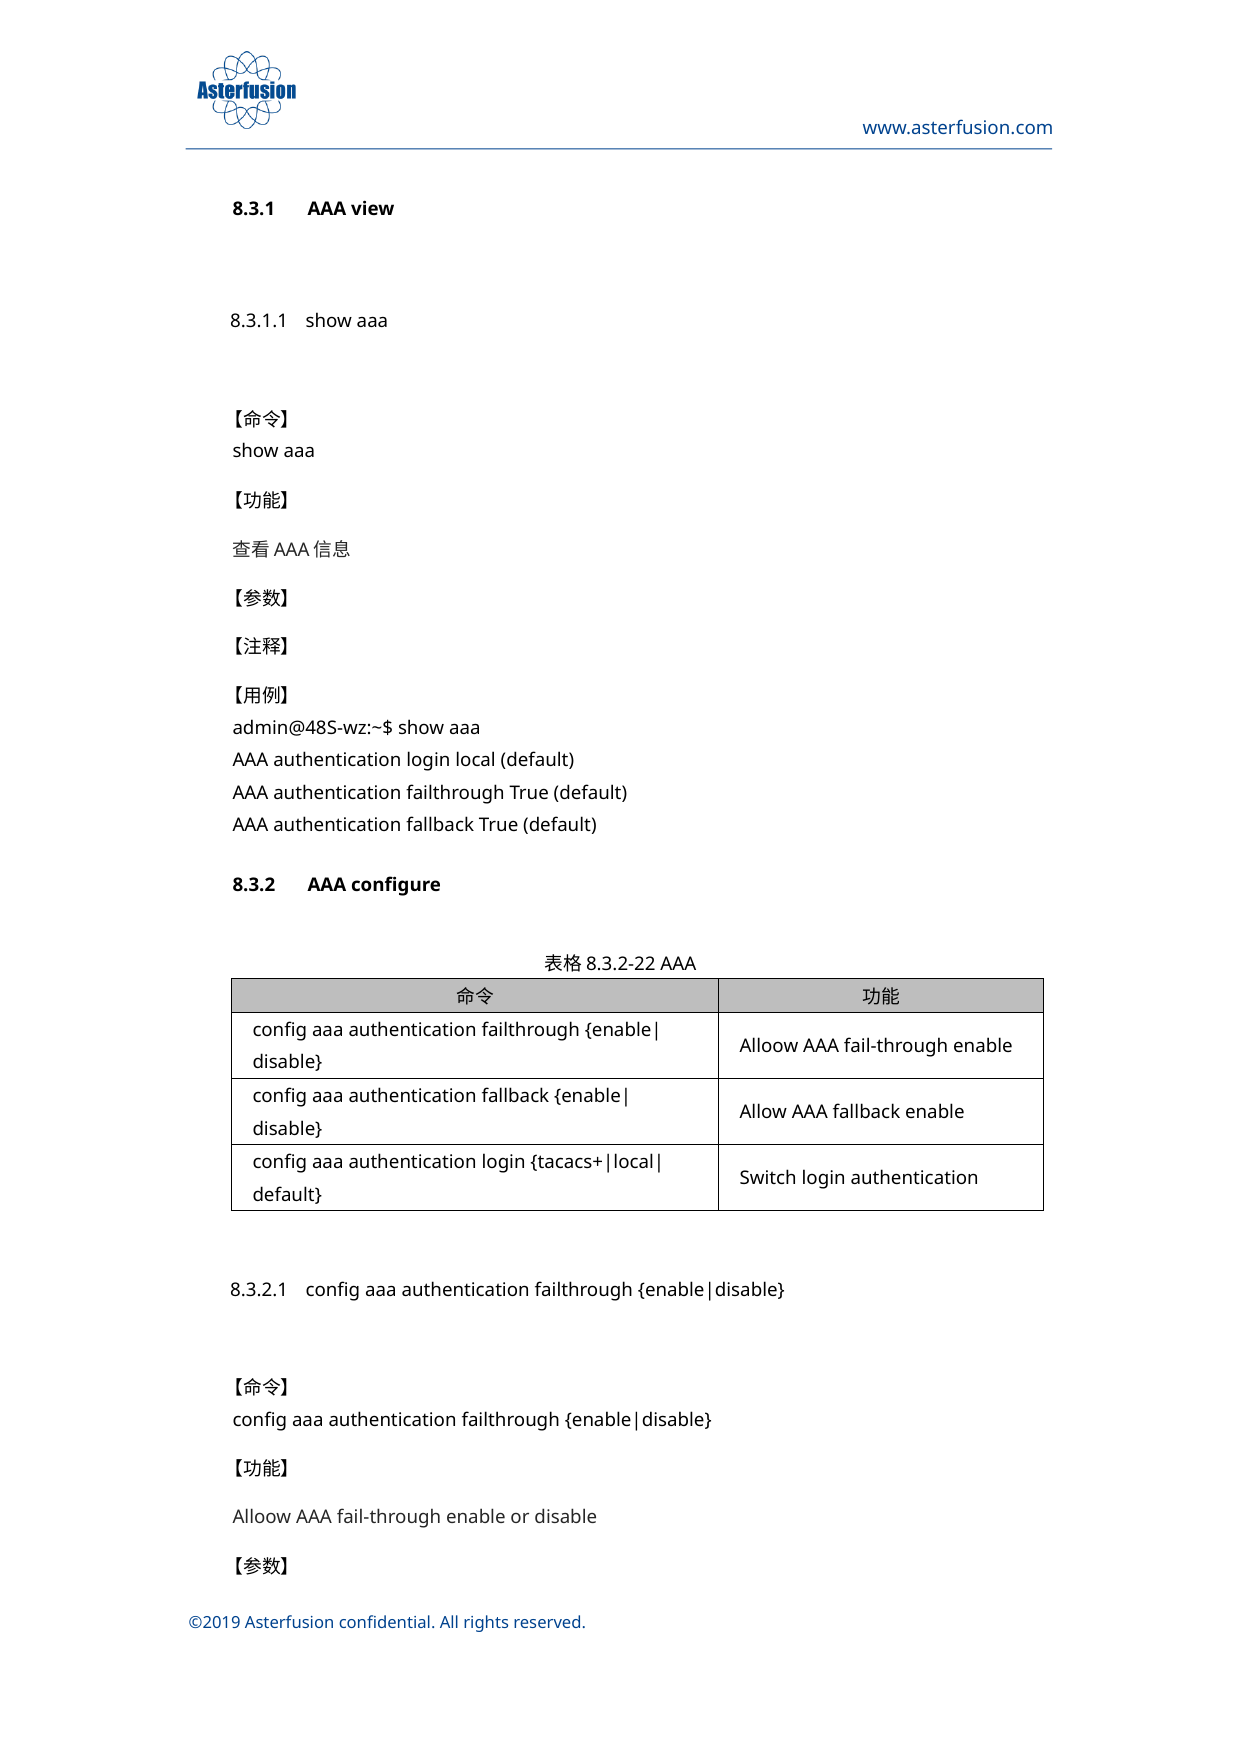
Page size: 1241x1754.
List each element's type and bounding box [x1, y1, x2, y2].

picture [197, 51, 296, 129]
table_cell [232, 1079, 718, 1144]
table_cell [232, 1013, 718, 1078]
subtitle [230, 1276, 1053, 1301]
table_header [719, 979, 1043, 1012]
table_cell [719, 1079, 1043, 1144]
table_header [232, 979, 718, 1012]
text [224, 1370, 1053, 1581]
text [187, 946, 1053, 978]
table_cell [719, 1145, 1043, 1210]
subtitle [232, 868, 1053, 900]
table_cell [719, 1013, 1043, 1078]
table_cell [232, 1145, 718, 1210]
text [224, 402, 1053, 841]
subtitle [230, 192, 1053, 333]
